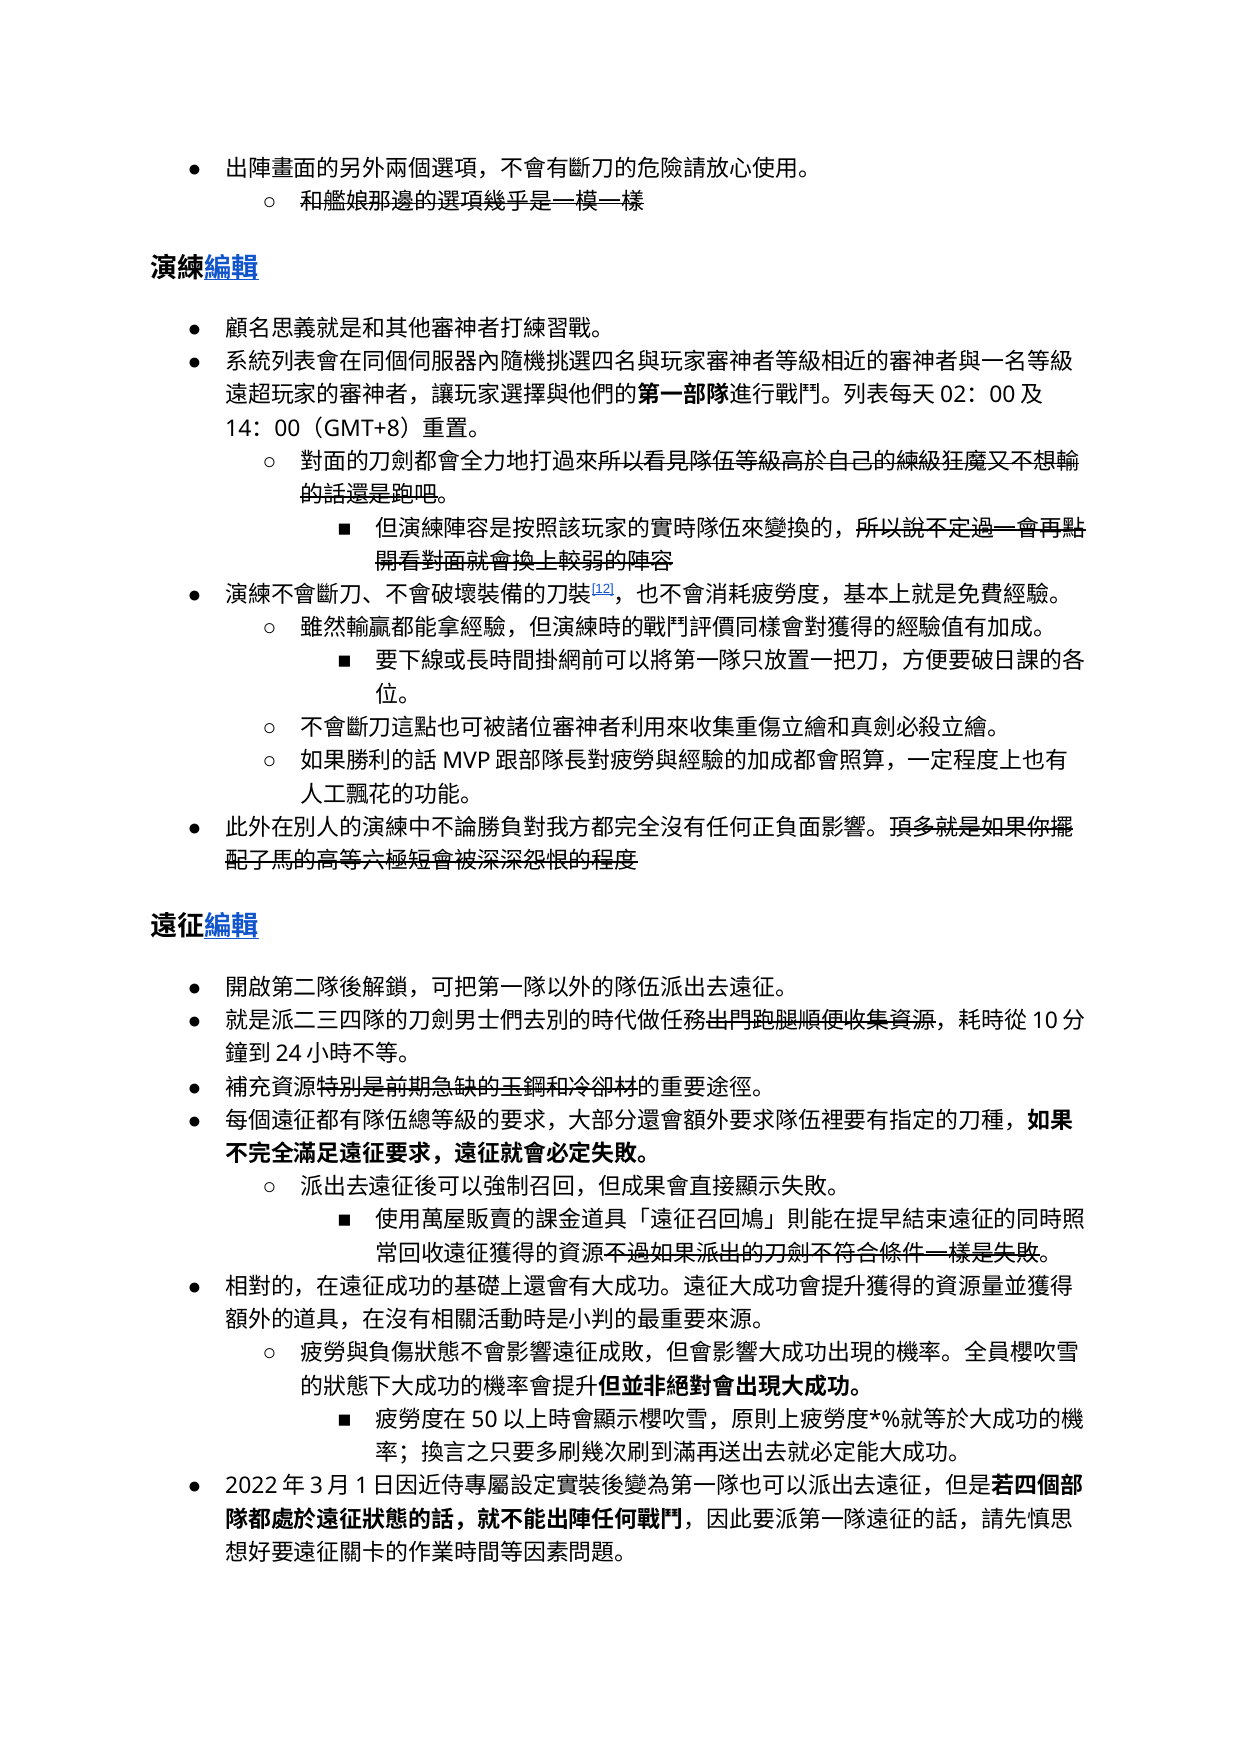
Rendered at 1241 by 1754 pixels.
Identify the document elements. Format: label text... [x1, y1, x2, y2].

list 補充資源特別是前期急缺的玉鋼和冷卻材的重要途徑。 [187, 1068, 1090, 1102]
list 此外在別人的演練中不論勝負對我方都完全沒有任何正負面影響。頂多就是如果你擺配了馬的高等六極短會被深深怨恨的程度 [187, 809, 1090, 875]
list 相對的，在遠征成功的基礎上還會有大成功。遠征大成功會提升獲得的資源量並獲得額外的道具，在沒有相關活動時是小判的最重要來源。 [187, 1268, 1090, 1334]
list 對面的刀劍都會全力地打過來所以看見隊伍等級高於自己的練級狂魔又不想輸的話還是跑吧。 [262, 443, 1090, 509]
list 要下線或長時間掛網前可以將第一隊只放置一把刀，方便要破日課的各位。 [337, 642, 1090, 709]
list 疲勞與負傷狀態不會影響遠征成敗，但會影響大成功出現的機率。全員櫻吹雪的狀態下大成功的機率會提升但並非絕對會出現大成功。 [262, 1334, 1090, 1401]
list 使用萬屋販賣的課金道具「遠征召回鳩」則能在提早結束遠征的同時照常回收遠征獲得的資源不過如果派出的刀劍不符合條件一樣是失敗。 [337, 1201, 1090, 1268]
list 雖然輸贏都能拿經驗，但演練時的戰鬥評價同樣會對獲得的經驗值有加成。 [262, 609, 1090, 642]
list 就是派二三四隊的刀劍男士們去別的時代做任務出門跑腿順便收集資源，耗時從10分鐘到24小時不等。 [187, 1002, 1090, 1068]
subtitle 演練編輯 [150, 246, 1090, 285]
list 開啟第二隊後解鎖，可把第一隊以外的隊伍派出去遠征。 [187, 968, 1090, 1002]
list 系統列表會在同個伺服器內隨機挑選四名與玩家審神者等級相近的審神者與一名等級遠超玩家的審神者，讓玩家選擇與他們的第一部隊進行戰鬥。列表每天02：00及14：00（GMT+8）重置。 [187, 343, 1090, 443]
list 如果勝利的話MVP跟部隊長對疲勞與經驗的加成都會照算，一定程度上也有人工飄花的功能。 [262, 742, 1090, 809]
list 不會斷刀這點也可被諸位審神者利用來收集重傷立繪和真劍必殺立繪。 [262, 709, 1090, 742]
list 演練不會斷刀、不會破壞裝備的刀裝[12]，也不會消耗疲勞度，基本上就是免費經驗。 [187, 576, 1090, 609]
subtitle 遠征編輯 [150, 904, 1090, 943]
list 但演練陣容是按照該玩家的實時隊伍來變換的，所以說不定過一會再點開看對面就會換上較弱的陣容 [337, 509, 1090, 576]
list 顧名思義就是和其他審神者打練習戰。 [187, 310, 1090, 343]
list 2022年3月1日因近侍專屬設定實裝後變為第一隊也可以派出去遠征，但是若四個部隊都處於遠征狀態的話，就不能出陣任何戰鬥，因此要派第一隊遠征的話，請先慎思想好要遠征關卡的作業時間等因素問題。 [187, 1467, 1090, 1567]
list 和艦娘那邊的選項幾乎是一模一樣 [262, 183, 1090, 216]
list 每個遠征都有隊伍總等級的要求，大部分還會額外要求隊伍裡要有指定的刀種，如果不完全滿足遠征要求，遠征就會必定失敗。 [187, 1102, 1090, 1168]
list 疲勞度在50以上時會顯示櫻吹雪，原則上疲勞度*%就等於大成功的機率；換言之只要多刷幾次刷到滿再送出去就必定能大成功。 [337, 1401, 1090, 1467]
list 出陣畫面的另外兩個選項，不會有斷刀的危險請放心使用。 [187, 150, 1090, 183]
list 派出去遠征後可以強制召回，但成果會直接顯示失敗。 [262, 1168, 1090, 1201]
